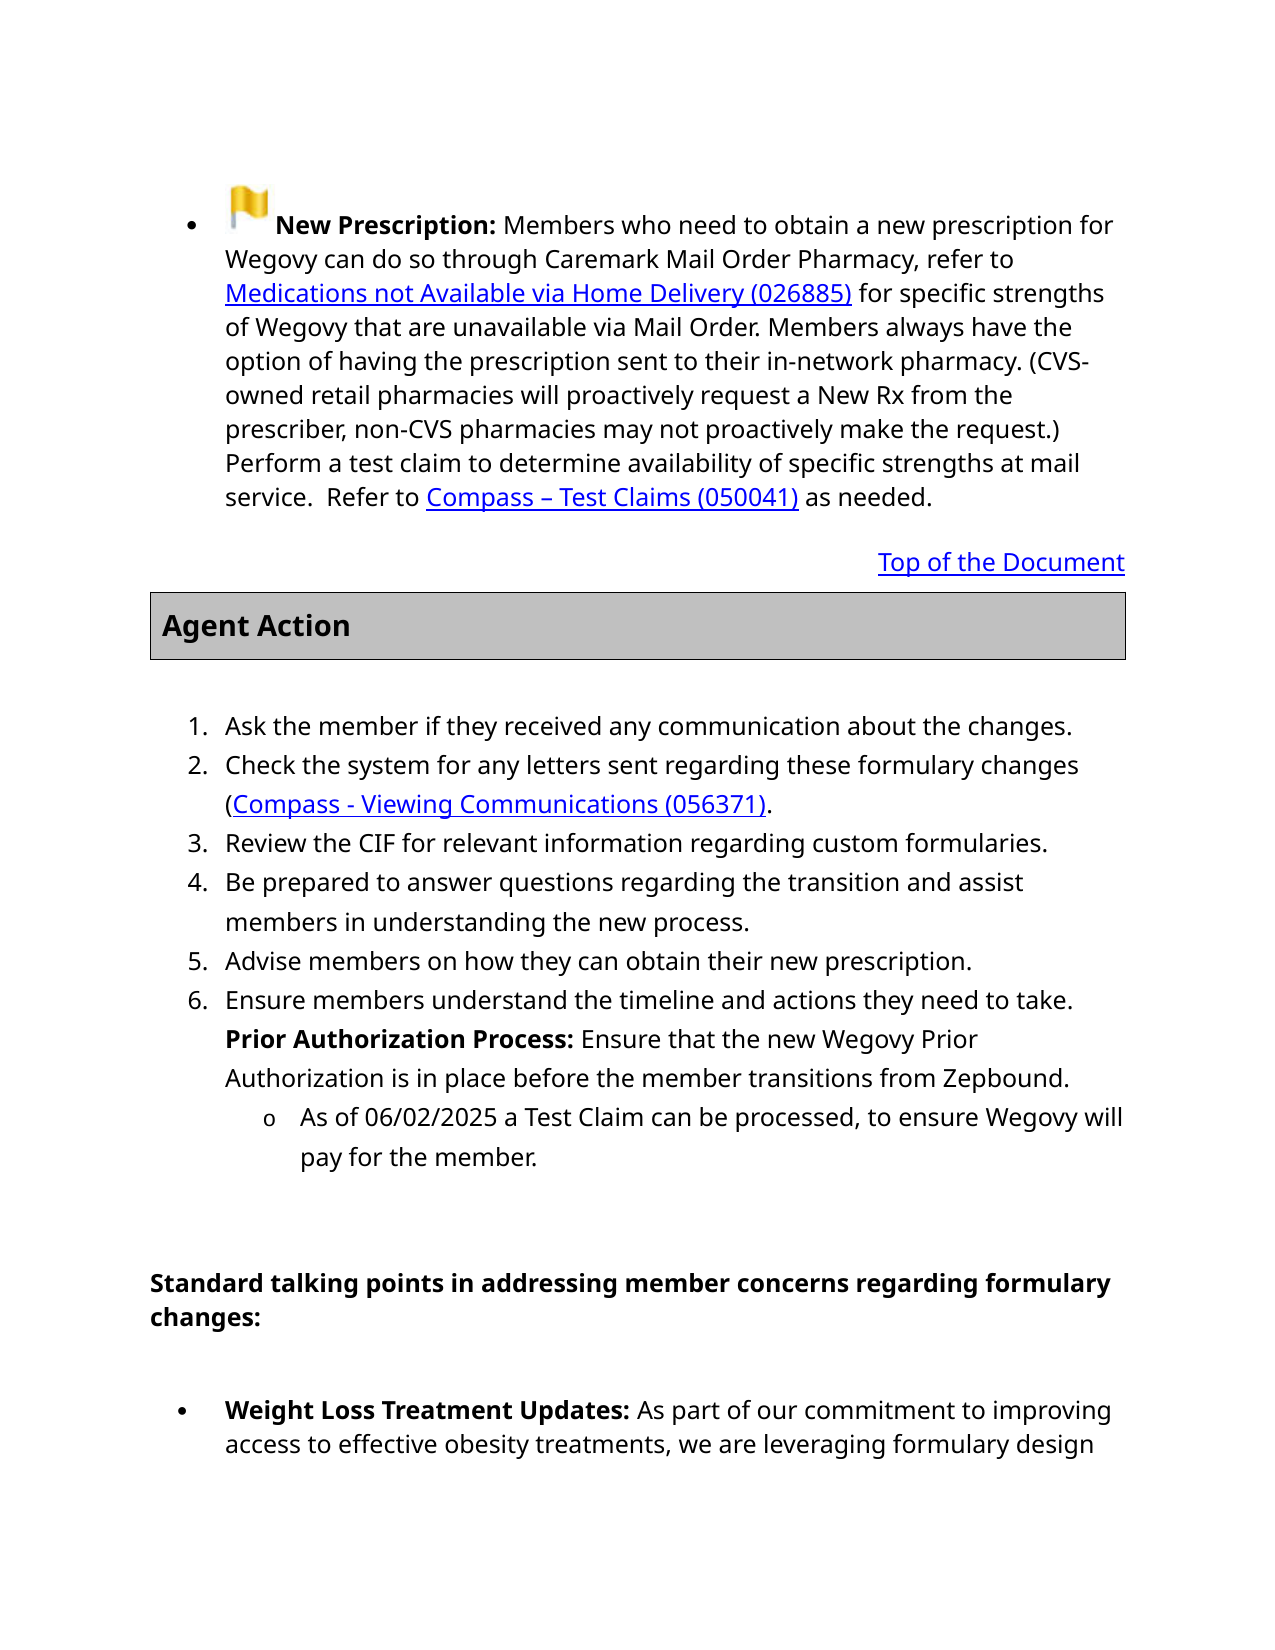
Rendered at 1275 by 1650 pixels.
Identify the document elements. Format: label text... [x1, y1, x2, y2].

list Prior Authorization Process: Ensure that the new Wegovy Prior Authorization is in place before the member transitions from Zepbound. [225, 1022, 1125, 1095]
table_header Agent Action [151, 593, 1125, 659]
list Be prepared to answer questions regarding the transition and assist members in understanding the new process. [187, 865, 1125, 938]
list New Prescription: Members who need to obtain a new prescription for Wegovy can do so through Caremark Mail Order Pharmacy, refer to Medications not Available via Home Delivery (026885) for specific strengths of Wegovy that are unavailable via Mail Order. Members always have the option of having the prescription sent to their in-network pharmacy. (CVS-owned retail pharmacies will proactively request a New Rx from the prescriber, non-CVS pharmacies may not proactively make the request.) Perform a test claim to determine availability of specific strengths at mail service. Refer to Compass – Test Claims (050041) as needed. [187, 184, 1125, 514]
list Top of the Document [225, 545, 1125, 579]
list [187, 1393, 1125, 1461]
list As of 06/02/2025 a Test Claim can be processed, to ensure Wegovy will pay for the member. [262, 1100, 1125, 1173]
picture [225, 184, 275, 234]
list Ensure members understand the timeline and actions they need to take. [187, 982, 1125, 1017]
list Review the CIF for relevant information regarding custom formularies. [187, 826, 1125, 860]
list Check the system for any letters sent regarding these formulary changes (Compass - Viewing Communications (056371). [187, 747, 1125, 821]
list Advise members on how they can obtain their new prescription. [187, 943, 1125, 977]
text Standard talking points in addressing member concerns regarding formulary changes: [150, 1266, 1125, 1334]
list Ask the member if they received any communication about the changes. [187, 708, 1125, 742]
